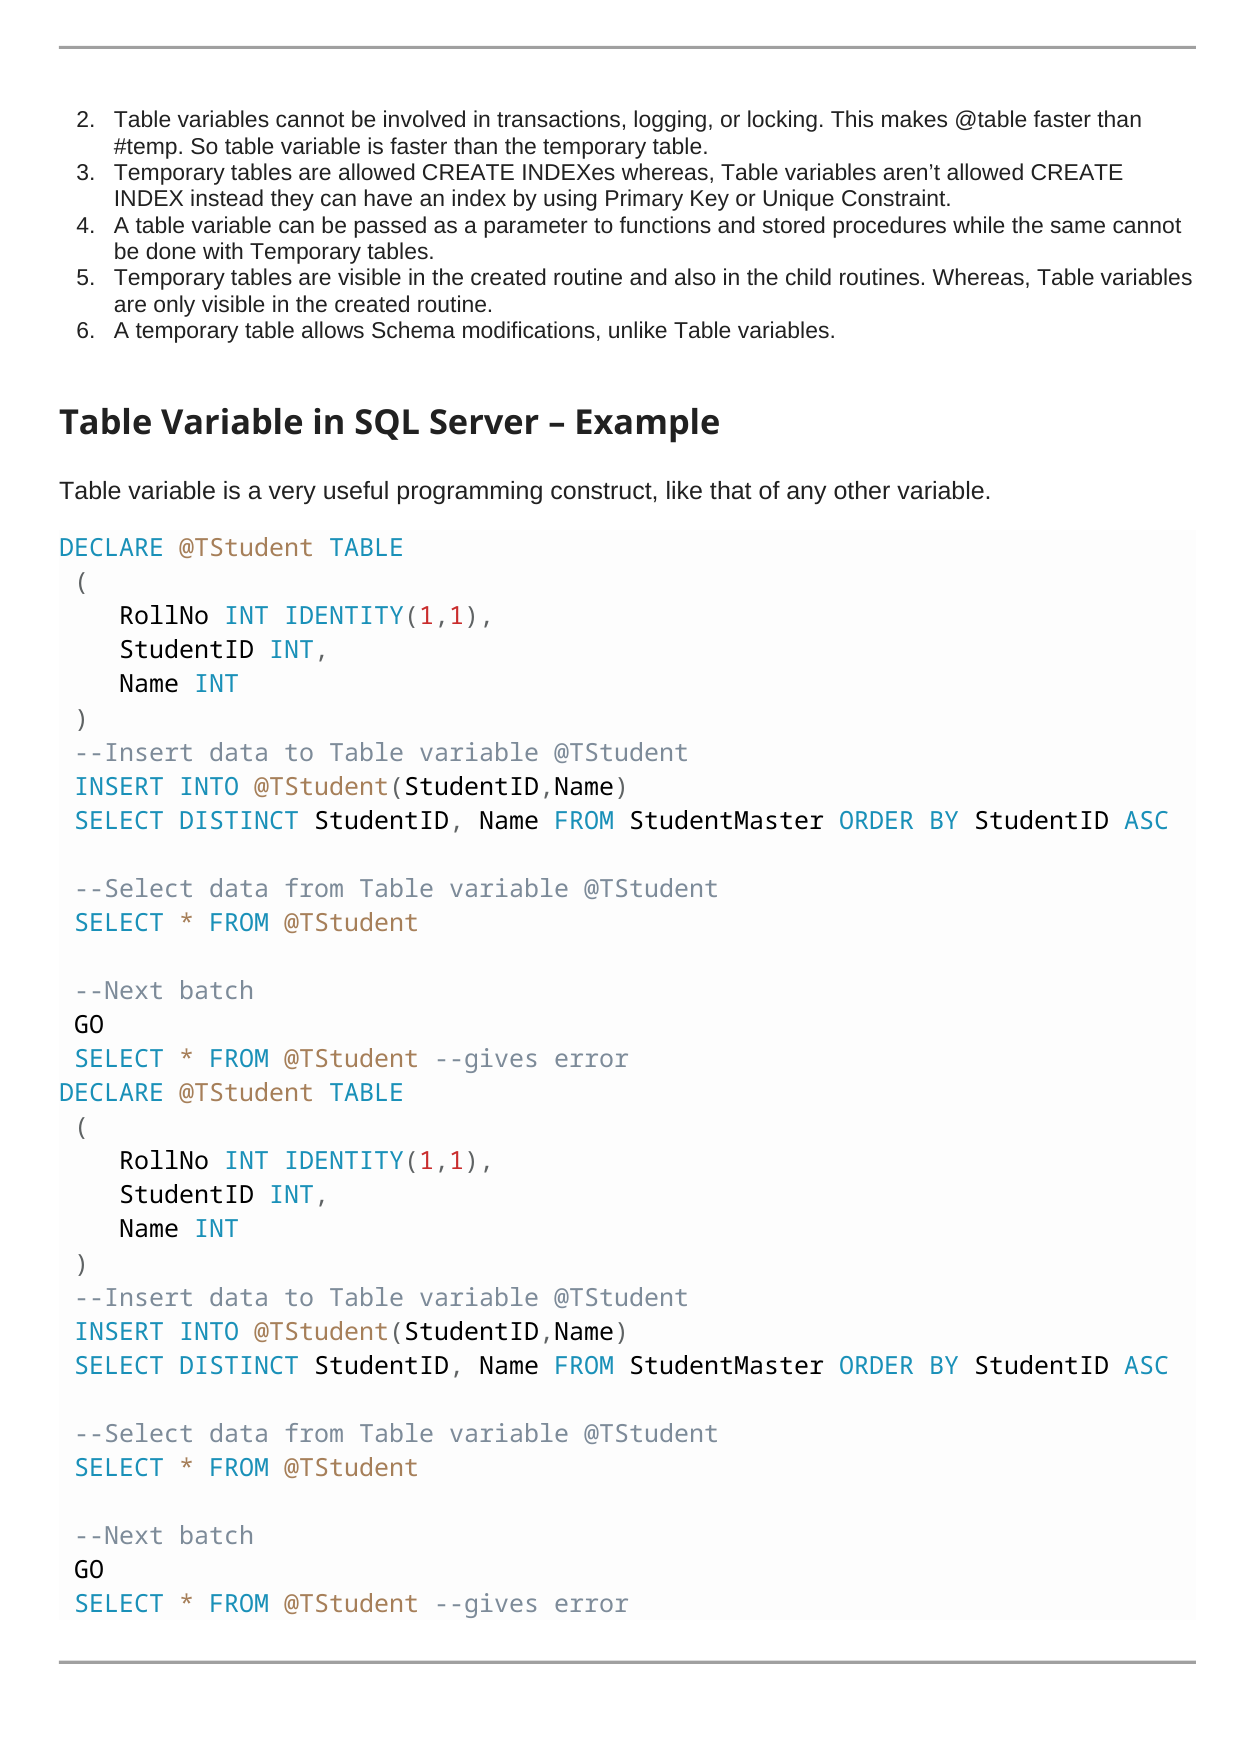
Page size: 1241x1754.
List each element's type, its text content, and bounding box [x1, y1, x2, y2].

text SELECT * FROM @TStudent --gives error [59, 1586, 1196, 1620]
list A table variable can be passed as a parameter to functions and stored procedures while the same cannot be done with Temporary tables. [76, 212, 1196, 264]
text SELECT DISTINCT StudentID, Name FROM StudentMaster ORDER BY StudentID ASC [59, 802, 1196, 836]
text GO [59, 1552, 1196, 1586]
text SELECT DISTINCT StudentID, Name FROM StudentMaster ORDER BY StudentID ASC [59, 1347, 1196, 1381]
text DECLARE @TStudent TABLE [59, 1075, 1196, 1109]
text SELECT * FROM @TStudent [59, 1449, 1196, 1484]
text Name INT [59, 1211, 1196, 1245]
text StudentID INT, [59, 1177, 1196, 1211]
text Table variable is a very useful programming construct, like that of any other variable. [59, 476, 1196, 505]
text INSERT INTO @TStudent(StudentID,Name) [59, 1313, 1196, 1347]
text ) [59, 700, 1196, 734]
text Name INT [59, 666, 1196, 700]
text RollNo INT IDENTITY(1,1), [59, 598, 1196, 632]
list Temporary tables are allowed CREATE INDEXes whereas, Table variables aren’t allowed CREATE INDEX instead they can have an index by using Primary Key or Unique Constraint. [76, 159, 1196, 212]
subtitle Table Variable in SQL Server – Example [59, 397, 1196, 444]
text --Insert data to Table variable @TStudent [59, 734, 1196, 768]
text --Next batch [59, 1518, 1196, 1552]
text ( [59, 564, 1196, 598]
text ( [59, 1109, 1196, 1143]
text SELECT * FROM @TStudent [59, 904, 1196, 939]
text --Select data from Table variable @TStudent [59, 871, 1196, 904]
text RollNo INT IDENTITY(1,1), [59, 1143, 1196, 1177]
list A temporary table allows Schema modifications, unlike Table variables. [76, 317, 1196, 343]
text SELECT * FROM @TStudent --gives error [59, 1041, 1196, 1075]
text INSERT INTO @TStudent(StudentID,Name) [59, 768, 1196, 802]
text ) [59, 1245, 1196, 1279]
text --Next batch [59, 973, 1196, 1007]
list Temporary tables are visible in the created routine and also in the child routines. Whereas, Table variables are only visible in the created routine. [76, 264, 1196, 317]
text StudentID INT, [59, 632, 1196, 666]
text GO [59, 1007, 1196, 1041]
list Table variables cannot be involved in transactions, logging, or locking. This makes @table faster than #temp. So table variable is faster than the temporary table. [76, 106, 1196, 159]
text --Insert data to Table variable @TStudent [59, 1279, 1196, 1313]
text DECLARE @TStudent TABLE [59, 530, 1196, 564]
text --Select data from Table variable @TStudent [59, 1416, 1196, 1449]
